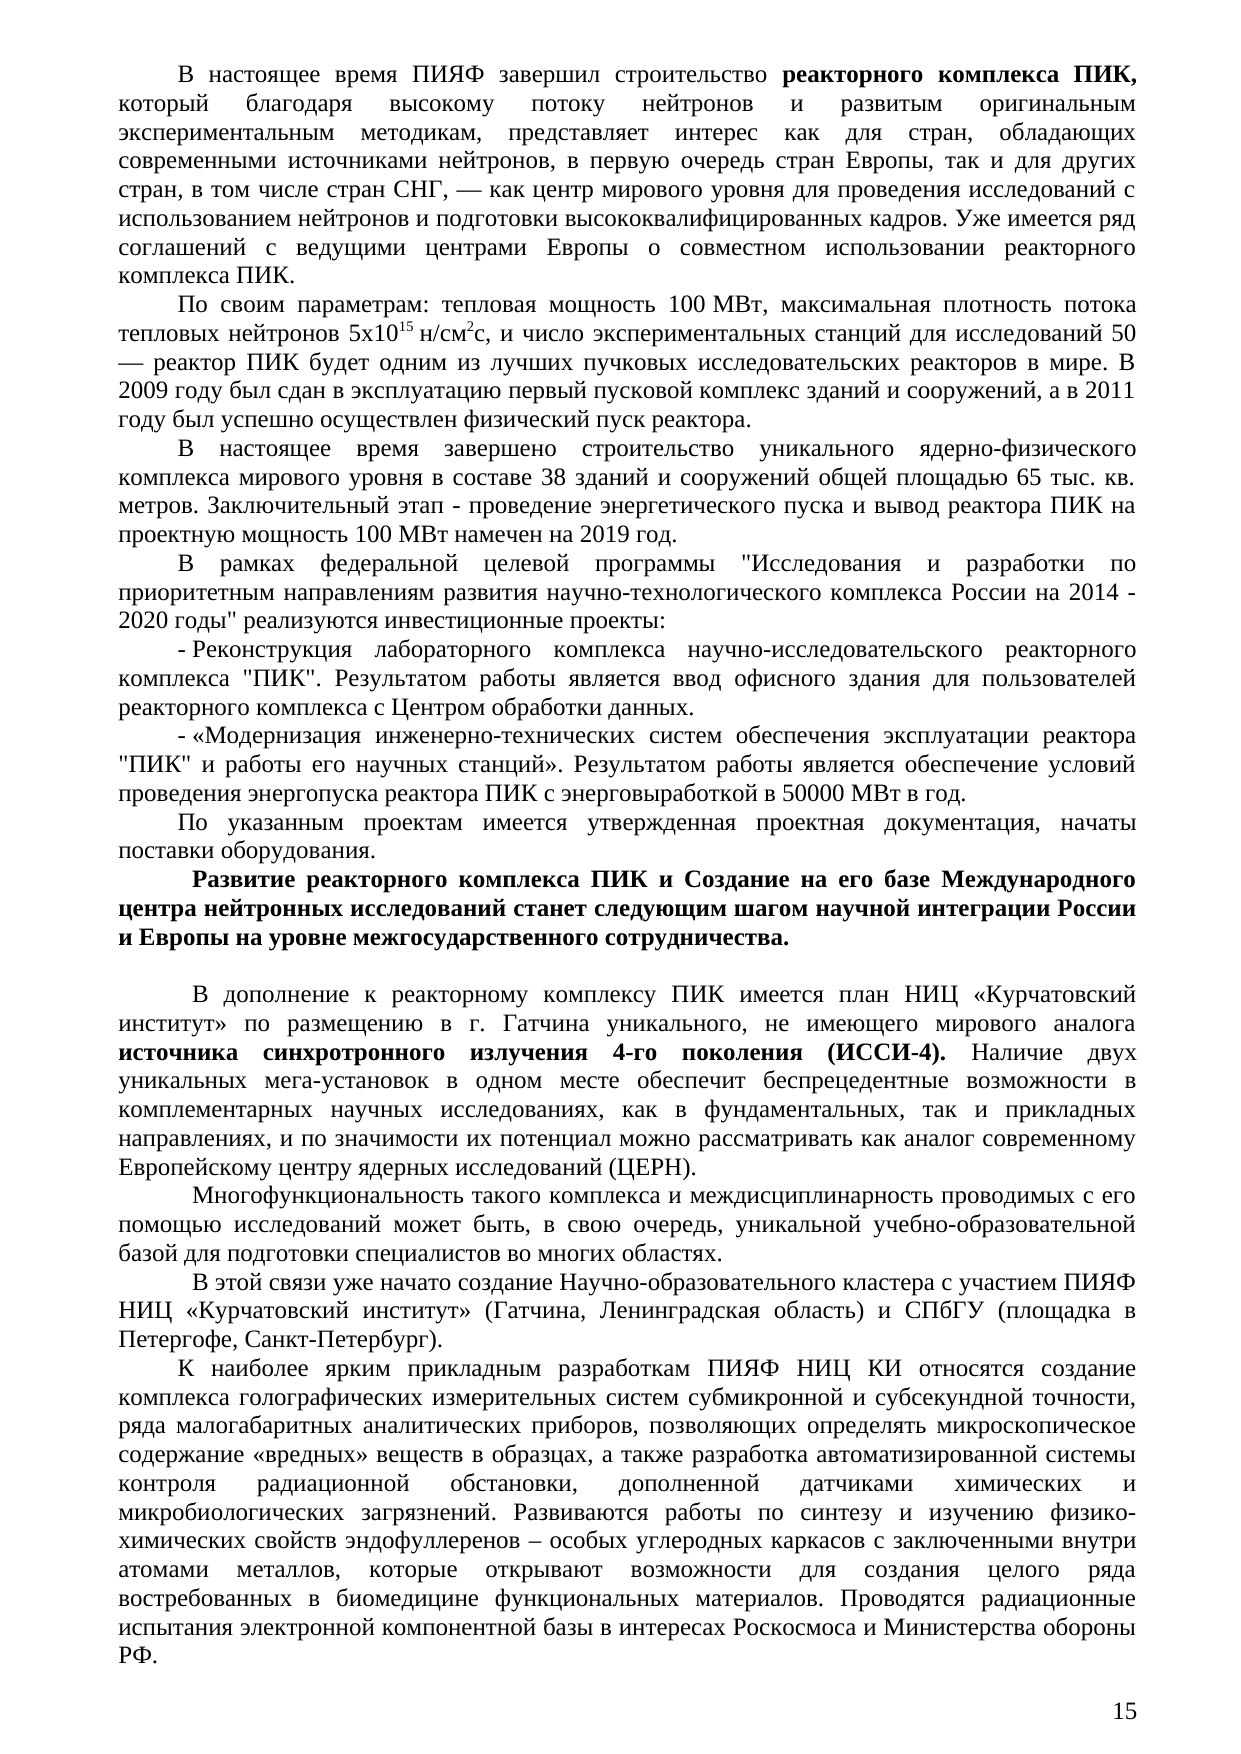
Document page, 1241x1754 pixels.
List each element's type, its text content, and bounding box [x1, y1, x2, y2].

text По указанным проектам имеется утвержденная проектная документация, начаты поставки оборудования. [118, 807, 1137, 864]
text К наиболее ярким прикладным разработкам ПИЯФ НИЦ КИ относятся создание комплекса голографических измерительных систем субмикронной и субсекундной точности, ряда малогабаритных аналитических приборов, позволяющих определять микроскопическое содержание «вредных» веществ в образцах, а также разработка автоматизированной системы контроля радиационной обстановки, дополненной датчиками химических и микробиологических загрязнений. Развиваются работы по синтезу и изучению физико-химических свойств эндофуллеренов – особых углеродных каркасов с заключенными внутри атомами металлов, которые открывают возможности для создания целого ряда востребованных в биомедицине функциональных материалов. Проводятся радиационные испытания электронной компонентной базы в интересах Роскосмоса и Министерства обороны РФ. [118, 1353, 1137, 1669]
text В настоящее время ПИЯФ завершил строительство реакторного комплекса ПИК, который благодаря высокому потоку нейтронов и развитым оригинальным экспериментальным методикам, представляет интерес как для стран, обладающих современными источниками нейтронов, в первую очередь стран Европы, так и для других стран, в том числе стран СНГ, — как центр мирового уровня для проведения исследований с использованием нейтронов и подготовки высококвалифицированных кадров. Уже имеется ряд соглашений с ведущими центрами Европы о совместном использовании реакторного комплекса ПИК. [118, 59, 1137, 289]
text - «Модернизация инженерно-технических систем обеспечения эксплуатации реактора "ПИК" и работы его научных станций». Результатом работы является обеспечение условий проведения энергопуска реактора ПИК с энерговыработкой в 50000 МВт в год. [118, 720, 1137, 807]
text В рамках федеральной целевой программы "Исследования и разработки по приоритетным направлениям развития научно-технологического комплекса России на 2014 - 2020 годы" реализуются инвестиционные проекты: [118, 548, 1137, 634]
text Развитие реакторного комплекса ПИК и Создание на его базе Международного центра нейтронных исследований станет следующим шагом научной интеграции России и Европы на уровне межгосударственного сотрудничества. [118, 864, 1137, 950]
text Многофункциональность такого комплекса и междисциплинарность проводимых с его помощью исследований может быть, в свою очередь, уникальной учебно-образовательной базой для подготовки специалистов во многих областях. [118, 1180, 1137, 1267]
text - Реконструкция лабораторного комплекса научно-исследовательского реакторного комплекса "ПИК". Результатом работы является ввод офисного здания для пользователей реакторного комплекса с Центром обработки данных. [118, 634, 1137, 720]
text В настоящее время завершено строительство уникального ядерно-физического комплекса мирового уровня в составе 38 зданий и сооружений общей площадью 65 тыс. кв. метров. Заключительный этап - проведение энергетического пуска и вывод реактора ПИК на проектную мощность 100 МВт намечен на 2019 год. [118, 433, 1137, 548]
text По своим параметрам: тепловая мощность 100 МВт, максимальная плотность потока тепловых нейтронов 5х1015 н/см2с, и число экспериментальных станций для исследований 50 — реактор ПИК будет одним из лучших пучковых исследовательских реакторов в мире. В 2009 году был сдан в эксплуатацию первый пусковой комплекс зданий и сооружений, а в 2011 году был успешно осуществлен физический пуск реактора. [118, 289, 1137, 433]
text В дополнение к реакторному комплексу ПИК имеется план НИЦ «Курчатовский институт» по размещению в г. Гатчина уникального, не имеющего мирового аналога источника синхротронного излучения 4-го поколения (ИССИ-4). Наличие двух уникальных мега-установок в одном месте обеспечит беспрецедентные возможности в комплементарных научных исследованиях, как в фундаментальных, так и прикладных направлениях, и по значимости их потенциал можно рассматривать как аналог современному Европейскому центру ядерных исследований (ЦЕРН). [118, 979, 1137, 1180]
text В этой связи уже начато создание Научно-образовательного кластера с участием ПИЯФ НИЦ «Курчатовский институт» (Гатчина, Ленинградская область) и СПбГУ (площадка в Петергофе, Санкт-Петербург). [118, 1267, 1137, 1353]
